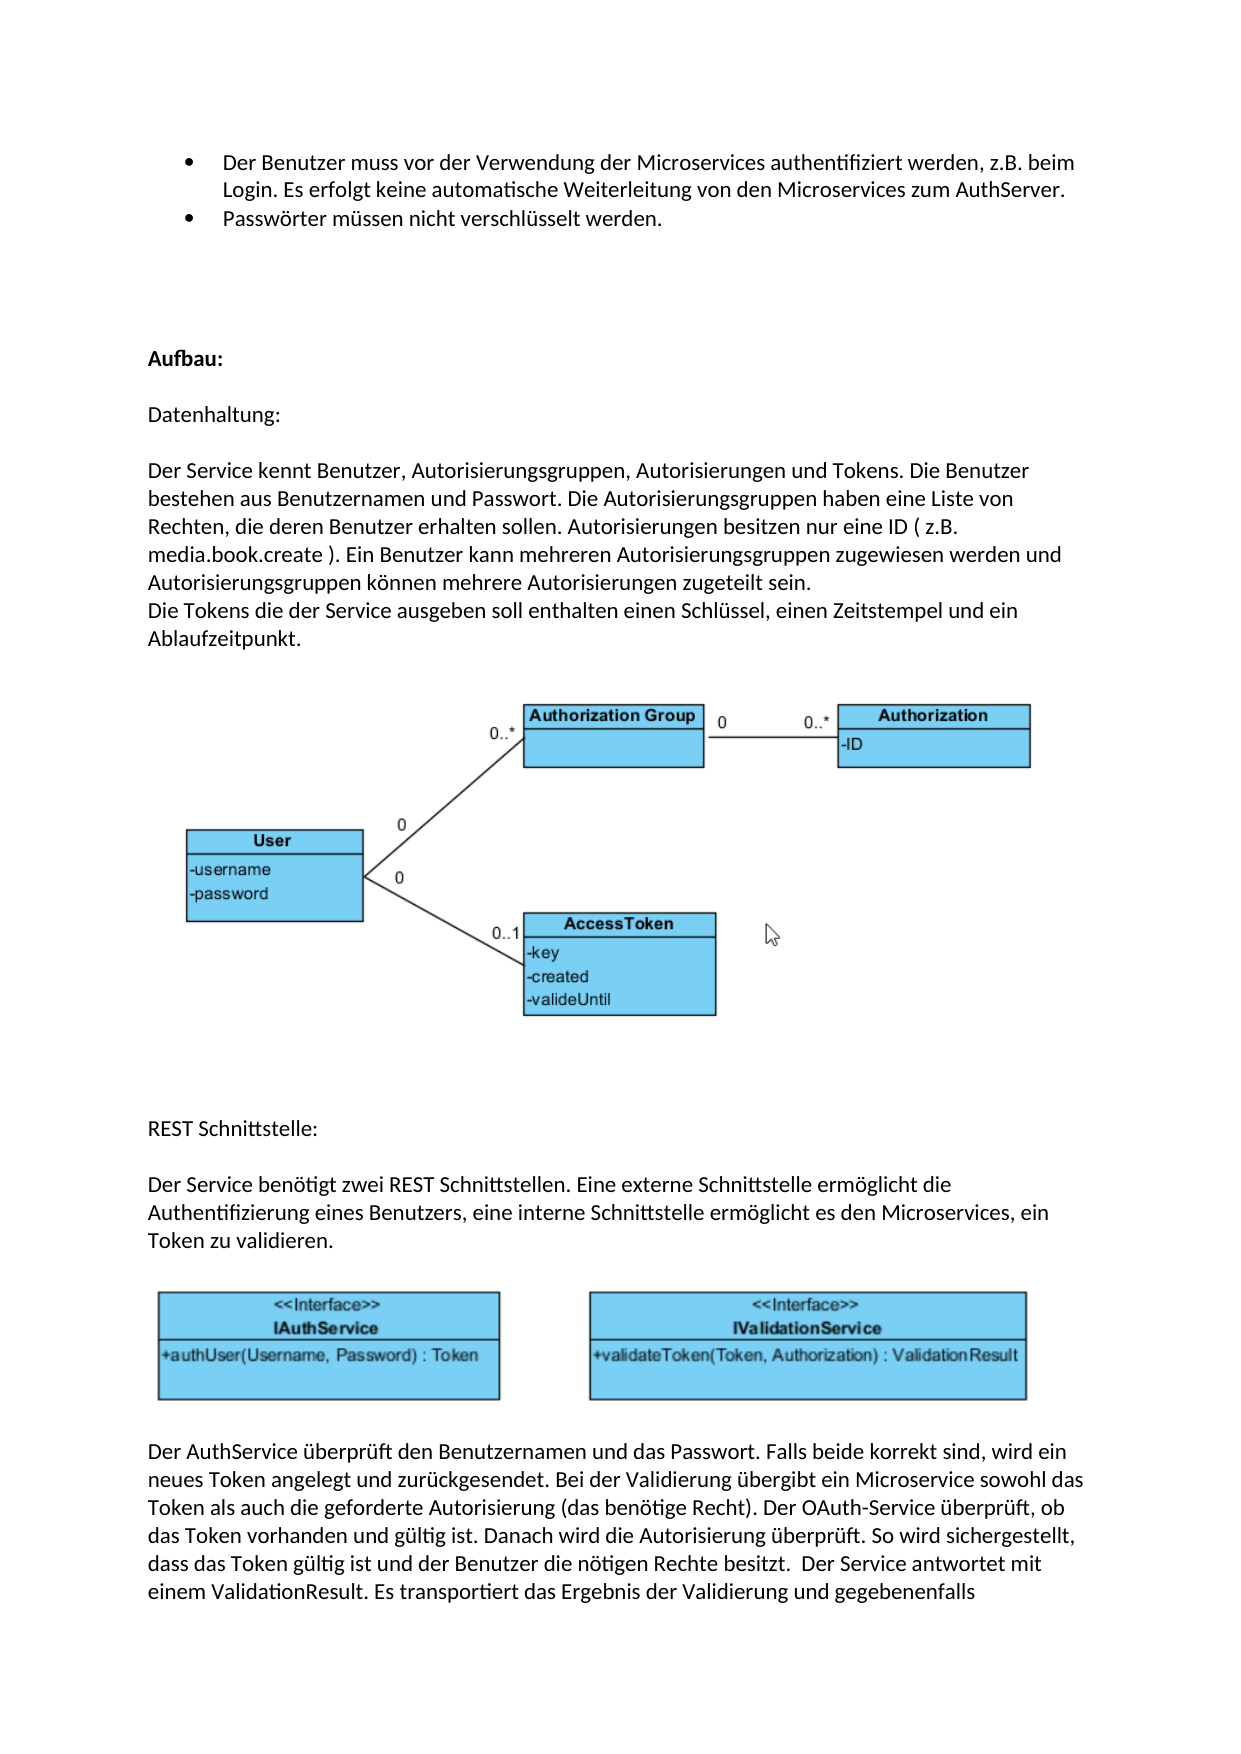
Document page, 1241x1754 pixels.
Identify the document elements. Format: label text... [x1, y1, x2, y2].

list Passwörter müssen nicht verschlüsselt werden. [185, 204, 1093, 232]
text Datenhaltung: [148, 400, 1093, 428]
text Der Service benötigt zwei REST Schnittstellen. Eine externe Schnittstelle ermöglicht die Authentifizierung eines Benutzers, eine interne Schnittstelle ermöglicht es den Microservices, ein Token zu validieren. [148, 1170, 1093, 1254]
picture [161, 680, 1080, 1087]
text Aufbau: [148, 344, 1093, 372]
picture [147, 1282, 1039, 1409]
text Der Service kennt Benutzer, Autorisierungsgruppen, Autorisierungen und Tokens. Die Benutzer bestehen aus Benutzernamen und Passwort. Die Autorisierungsgruppen haben eine Liste von Rechten, die deren Benutzer erhalten sollen. Autorisierungen besitzen nur eine ID ( z.B. media.book.create ). Ein Benutzer kann mehreren Autorisierungsgruppen zugewiesen werden und Autorisierungsgruppen können mehrere Autorisierungen zugeteilt sein. Die Tokens die der Service ausgeben soll enthalten einen Schlüssel, einen Zeitstempel und ein Ablaufzeitpunkt. [148, 456, 1093, 652]
list Der Benutzer muss vor der Verwendung der Microservices authentifiziert werden, z.B. beim Login. Es erfolgt keine automatische Weiterleitung von den Microservices zum AuthServer. [185, 148, 1093, 204]
text REST Schnittstelle: [148, 1114, 1093, 1142]
